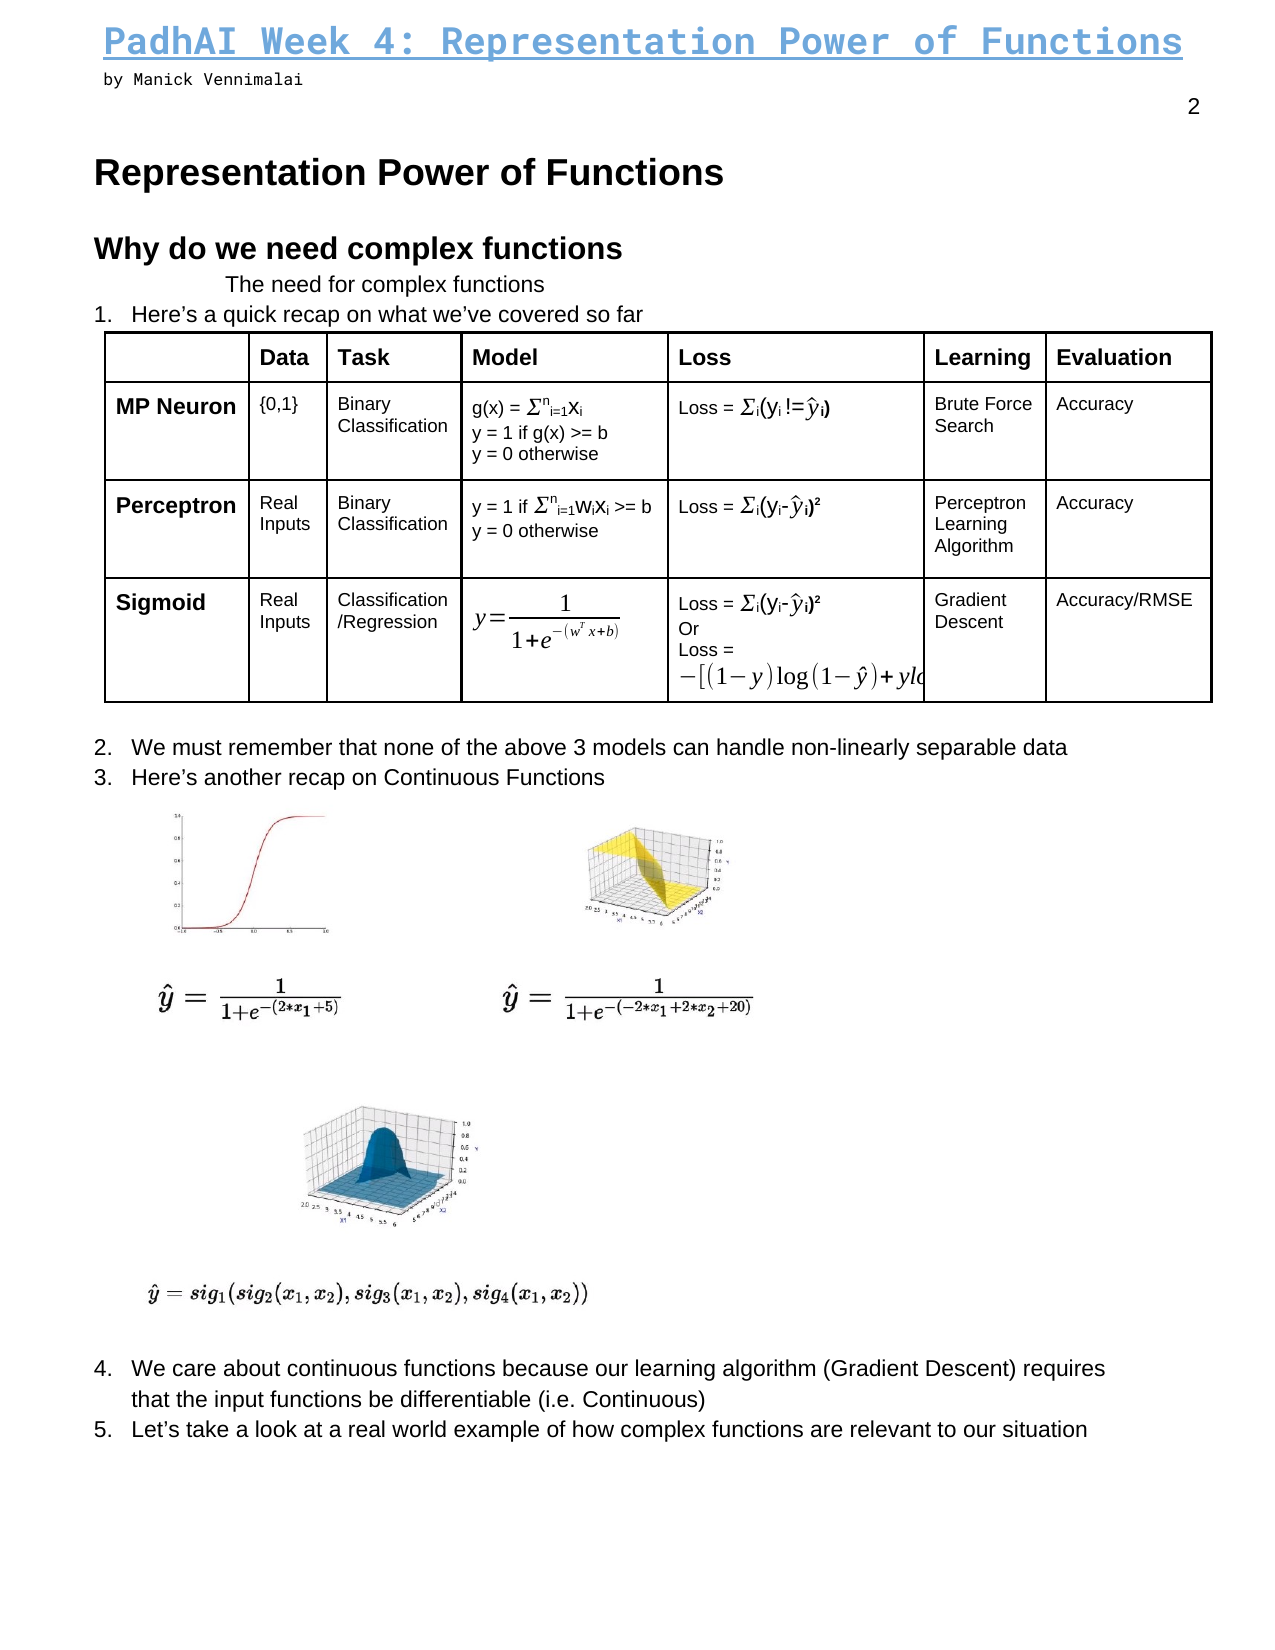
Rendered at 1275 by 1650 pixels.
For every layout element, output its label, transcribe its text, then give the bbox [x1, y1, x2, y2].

table_cell Binary Classification [328, 383, 460, 479]
subtitle Why do we need complex functions [94, 230, 1125, 266]
table_cell g(x) = ni=1xi y = 1 if g(x) >= b y = 0 otherwise [463, 383, 667, 479]
table_cell Classification/Regression [328, 579, 460, 701]
table_header Task [328, 334, 460, 381]
table_cell Perceptron Learning Algorithm [925, 481, 1045, 577]
table_header Evaluation [1047, 334, 1210, 381]
table_cell MP Neuron [106, 383, 248, 479]
list Here’s a quick recap on what we’ve covered so far [94, 301, 1125, 328]
table_header Learning [925, 334, 1045, 381]
picture [131, 793, 763, 1322]
table_cell y = 1 if ni=1wixi >= b y = 0 otherwise [463, 481, 667, 577]
table_cell Sigmoid [106, 579, 248, 701]
list We care about continuous functions because our learning algorithm (Gradient Descent) requires that the input functions be differentiable (i.e. Continuous) [94, 1355, 1125, 1412]
table_cell [463, 579, 667, 701]
table_cell Accuracy/RMSE [1047, 579, 1210, 701]
table_cell Accuracy [1047, 481, 1210, 577]
table_cell Gradient Descent [925, 579, 1045, 701]
table_header Model [463, 334, 667, 381]
subtitle Representation Power of Functions [94, 150, 1125, 193]
table_header Data [250, 334, 326, 381]
table_header [106, 334, 248, 381]
table_cell Real Inputs [250, 579, 326, 701]
table_cell Loss = i(yi-i)2 [669, 481, 923, 577]
table_cell Loss = i(yi !=i) [669, 383, 923, 479]
table_header Loss [669, 334, 923, 381]
list Let’s take a look at a real world example of how complex functions are relevant to our situation [94, 1416, 1125, 1442]
table_cell Real Inputs [250, 481, 326, 577]
table_cell Perceptron [106, 481, 248, 577]
table_cell {0,1} [250, 383, 326, 479]
text The need for complex functions [225, 271, 1125, 297]
table_cell Accuracy [1047, 383, 1210, 479]
list We must remember that none of the above 3 models can handle non-linearly separable data [94, 733, 1125, 760]
table_cell Brute Force Search [925, 383, 1045, 479]
table_cell Binary Classification [328, 481, 460, 577]
table_cell Loss = i(yi-i)2 Or Loss = [669, 579, 923, 701]
